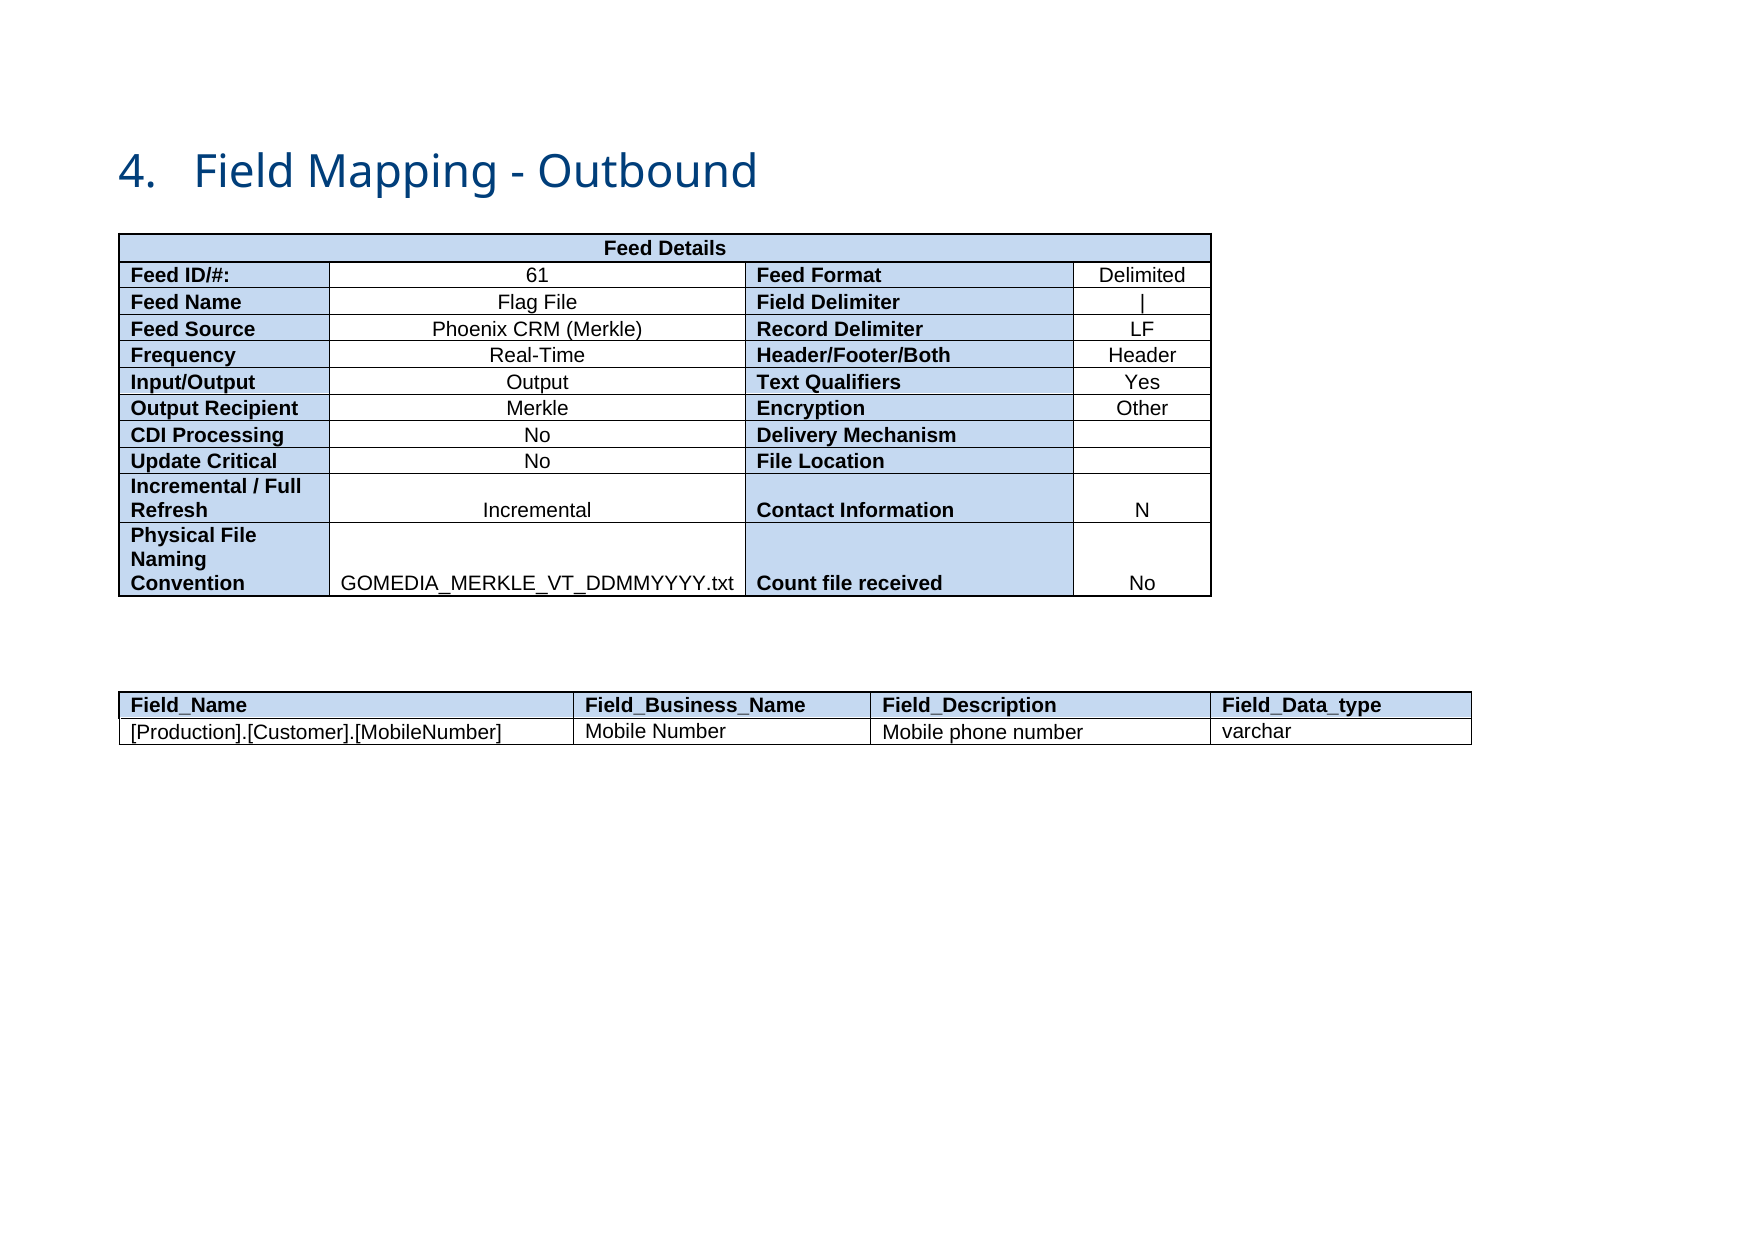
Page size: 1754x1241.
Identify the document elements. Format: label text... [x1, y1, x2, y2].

table_cell Physical File Naming Convention [120, 523, 329, 595]
table_cell Feed Format [746, 263, 1073, 287]
table_cell No [330, 448, 745, 473]
table_cell GOMEDIA_MERKLE_VT_DDMMYYYY.txt [330, 523, 745, 595]
subtitle Field Mapping - Outbound [118, 139, 1636, 201]
table_cell Incremental [330, 474, 745, 522]
table_cell [Production].[Customer].[MobileNumber] [120, 719, 573, 744]
table_cell Mobile Number [574, 719, 870, 744]
table_header Feed Details [120, 235, 1210, 261]
table_cell Encryption [746, 395, 1073, 420]
table_cell Header [1074, 341, 1210, 367]
table_header Field_Business_Name [574, 693, 870, 717]
table_cell Output Recipient [120, 395, 329, 420]
table_cell Field Delimiter [746, 288, 1073, 314]
table_cell Count file received [746, 523, 1073, 595]
table_cell Yes [1074, 368, 1210, 393]
table_cell CDI Processing [120, 421, 329, 447]
table_header Field_Name [120, 693, 573, 717]
table_cell varchar [1211, 719, 1471, 744]
table_cell Feed ID/#: [120, 263, 329, 287]
table_cell LF [1074, 315, 1210, 340]
table_cell File Location [746, 448, 1073, 473]
table_cell Input/Output [120, 368, 329, 393]
table_cell Other [1074, 395, 1210, 420]
table_cell Merkle [330, 395, 745, 420]
table_header Field_Description [871, 693, 1210, 717]
table_cell No [1074, 523, 1210, 595]
table_cell Delimited [1074, 263, 1210, 287]
table_cell Flag File [330, 288, 745, 314]
table_header Field_Data_type [1211, 693, 1471, 717]
table_cell Delivery Mechanism [746, 421, 1073, 447]
table_cell Phoenix CRM (Merkle) [330, 315, 745, 340]
table_cell Mobile phone number [871, 719, 1210, 744]
table_cell Real-Time [330, 341, 745, 367]
table_cell [1074, 421, 1210, 447]
table_cell Incremental / Full Refresh [120, 474, 329, 522]
table_cell Contact Information [746, 474, 1073, 522]
table_cell 61 [330, 263, 745, 287]
table_cell Update Critical [120, 448, 329, 473]
table_cell Output [330, 368, 745, 393]
table_cell | [1074, 288, 1210, 314]
table_cell Frequency [120, 341, 329, 367]
table_cell Text Qualifiers [746, 368, 1073, 393]
table_cell Header/Footer/Both [746, 341, 1073, 367]
table_cell Record Delimiter [746, 315, 1073, 340]
table_cell No [330, 421, 745, 447]
table_cell Feed Source [120, 315, 329, 340]
table_cell [1074, 448, 1210, 473]
table_cell Feed Name [120, 288, 329, 314]
table_cell N [1074, 474, 1210, 522]
